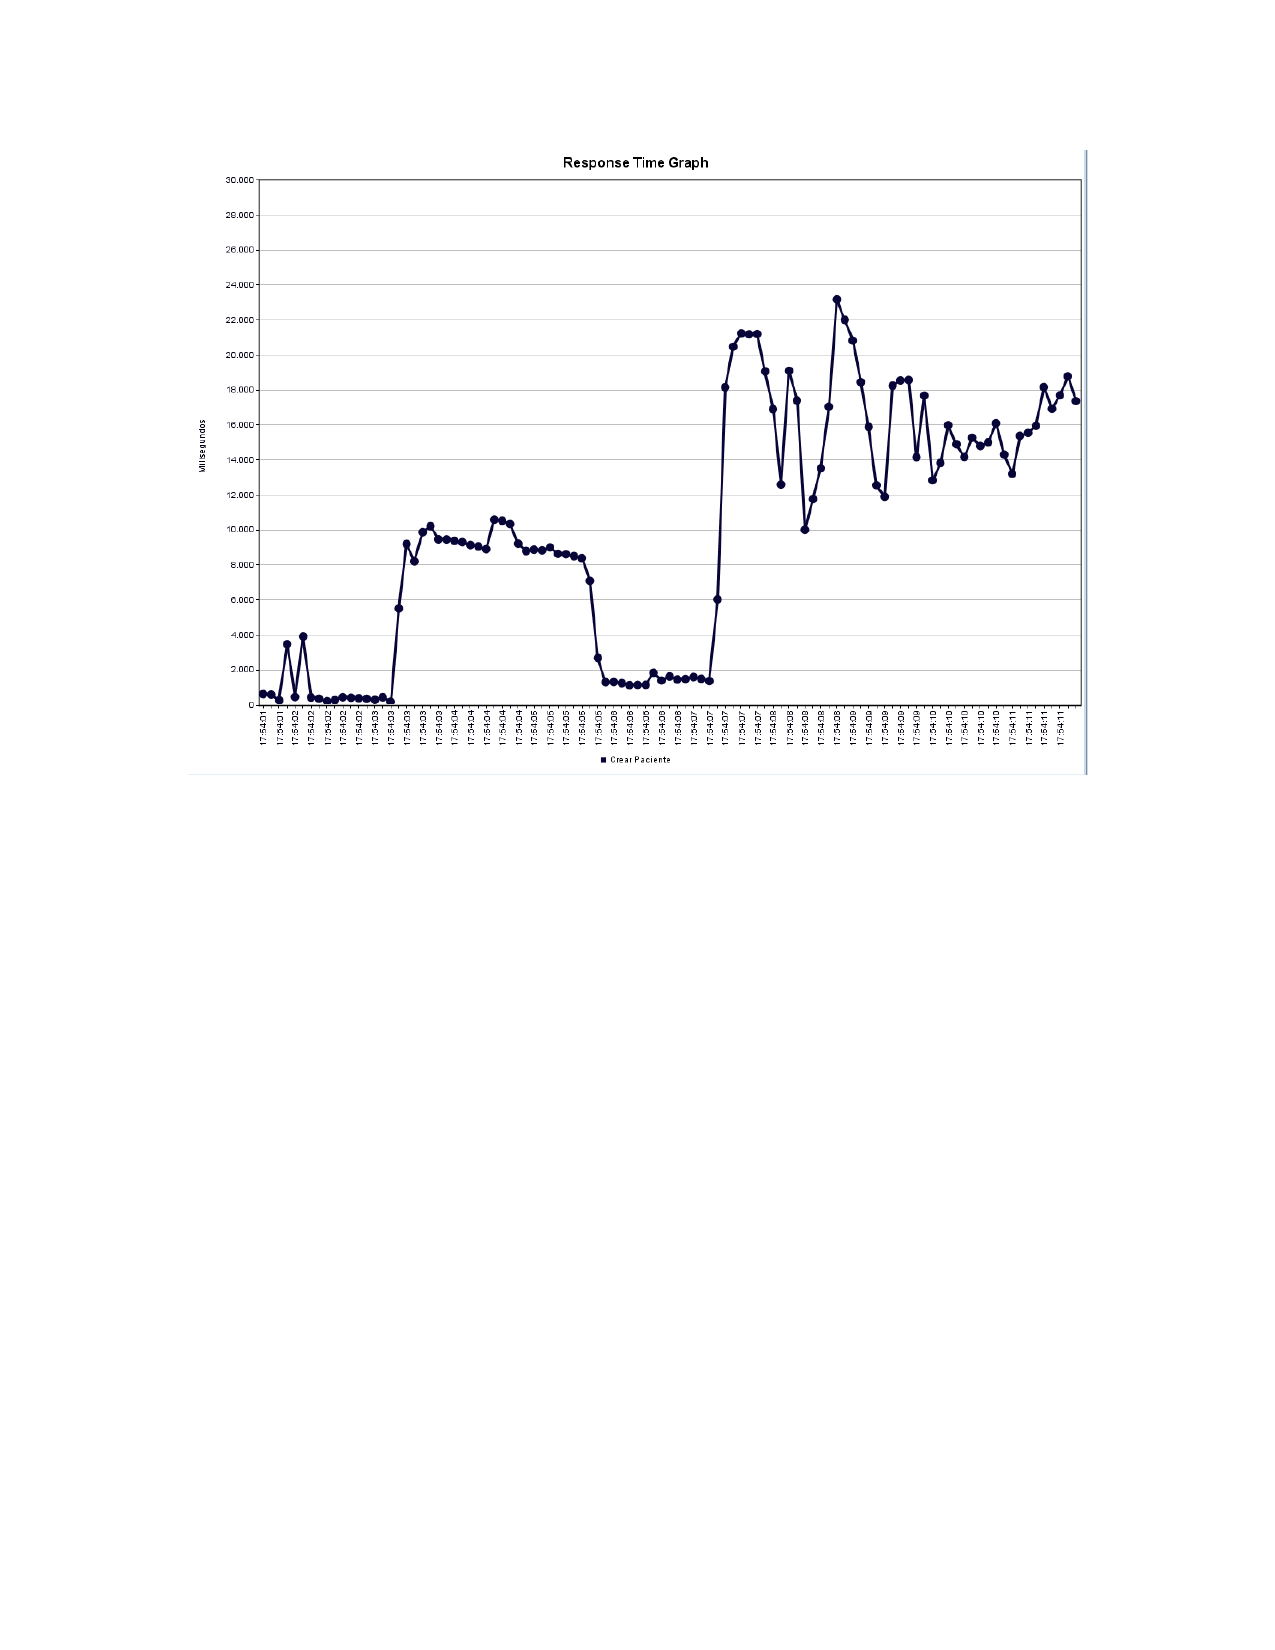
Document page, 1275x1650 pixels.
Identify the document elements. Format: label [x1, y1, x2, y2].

picture [187, 150, 1088, 775]
